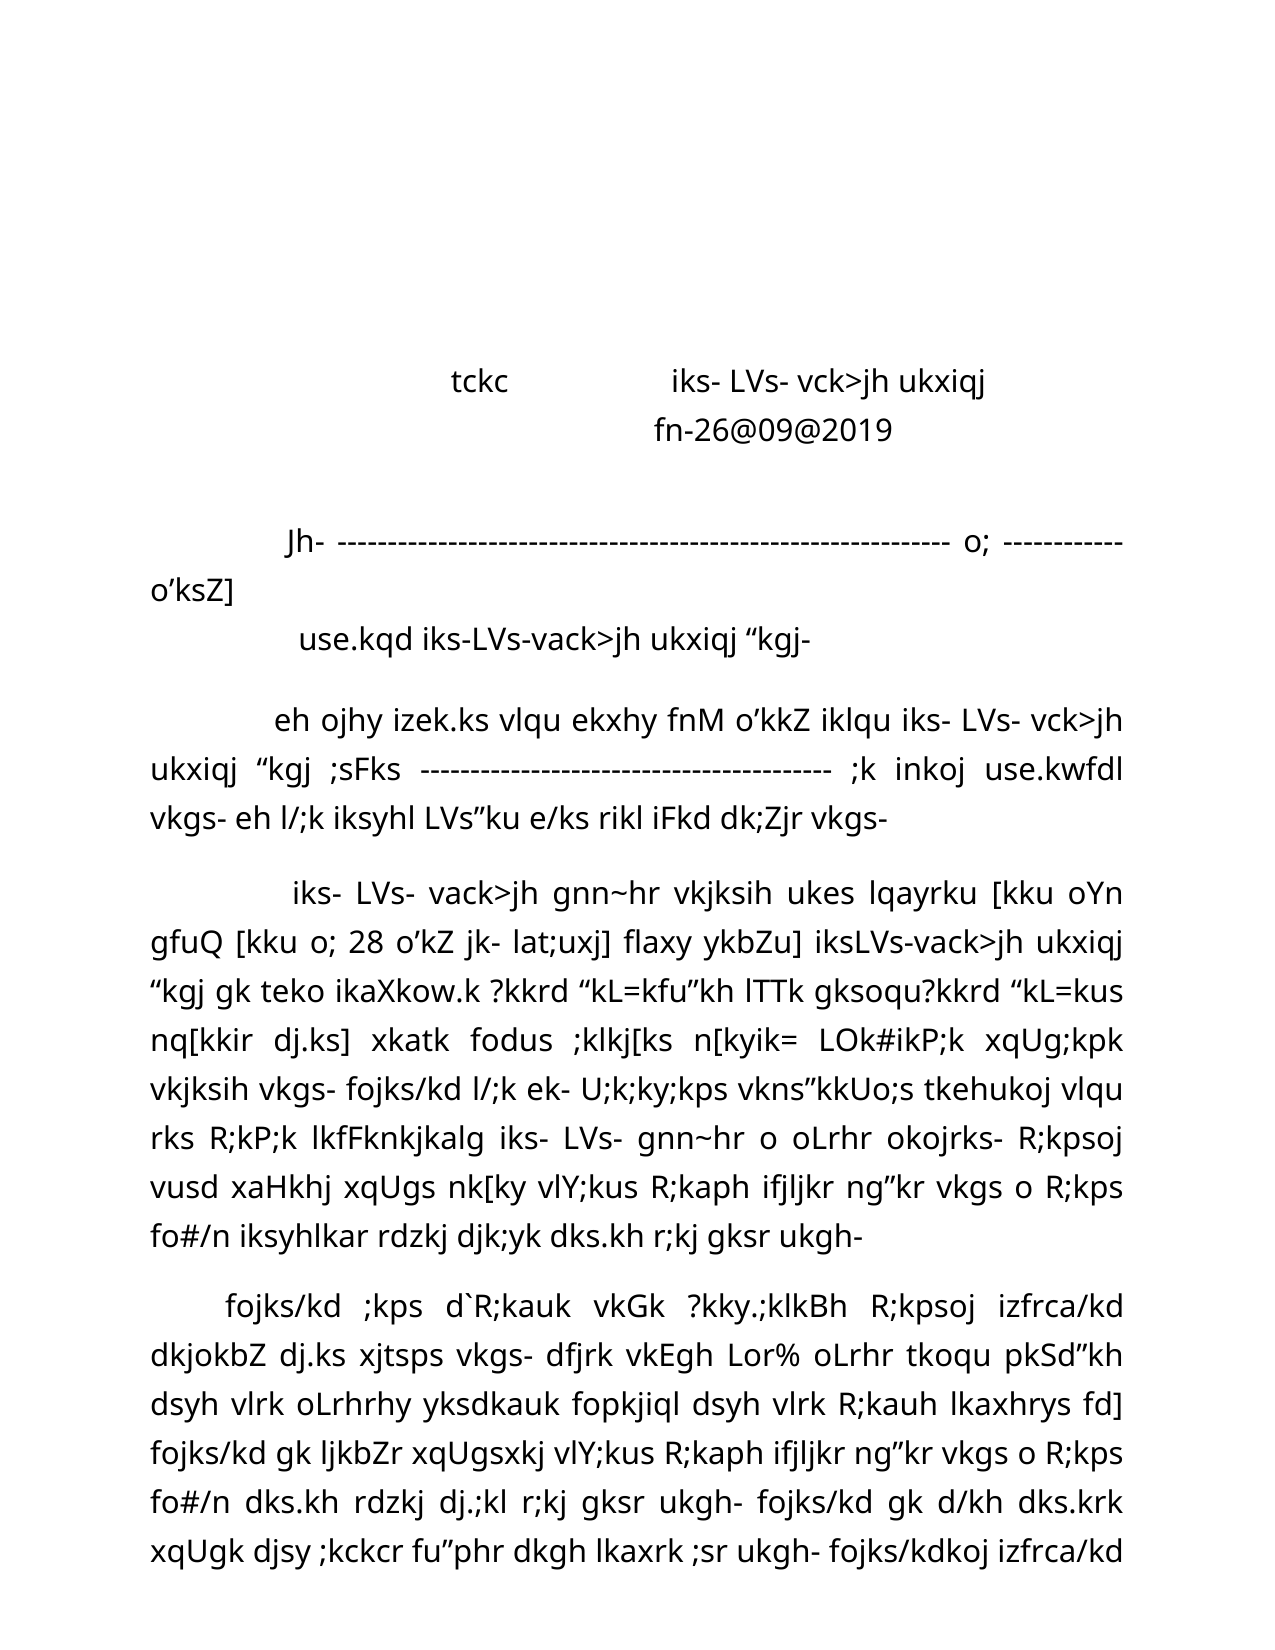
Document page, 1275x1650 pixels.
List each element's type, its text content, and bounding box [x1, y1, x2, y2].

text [150, 1284, 1125, 1571]
text Jh- ------------------------------------------------------------- o; ------------o’ksZ] [150, 519, 1125, 611]
text iks- LVs- vack>jh gnn~hr vkjksih ukes lqayrku [kku oYn gfuQ [kku o; 28 o’kZ jk- lat;uxj] flaxy ykbZu] iksLVs-vack>jh ukxiqj “kgj gk teko ikaXkow.k ?kkrd “kL=kfu”kh lTTk gksoqu?kkrd “kL=kus nq[kkir dj.ks] xkatk fodus ;klkj[ks n[kyik= LOk#ikP;k xqUg;kpk vkjksih vkgs- fojks/kd l/;k ek- U;k;ky;kps vkns”kkUo;s tkehukoj vlqu rks R;kP;k lkfFknkjkalg iks- LVs- gnn~hr o oLrhr okojrks- R;kpsoj vusd xaHkhj xqUgs nk[ky vlY;kus R;kaph ifjljkr ng”kr vkgs o R;kps fo#/n iksyhlkar rdzkj djk;yk dks.kh r;kj gksr ukgh- [150, 871, 1125, 1257]
text use.kqd iks-LVs-vack>jh ukxiqj “kgj- [150, 617, 1125, 660]
text tckc iks- LVs- vck>jh ukxiqj [150, 359, 1125, 402]
text eh ojhy izek.ks vlqu ekxhy fnM o’kkZ iklqu iks- LVs- vck>jh ukxiqj “kgj ;sFks ----------------------------------------- ;k inkoj use.kwfdl vkgs- eh l/;k iksyhl LVs”ku e/ks rikl iFkd dk;Zjr vkgs- [150, 698, 1125, 839]
text fn-26@09@2019 [150, 408, 1125, 451]
